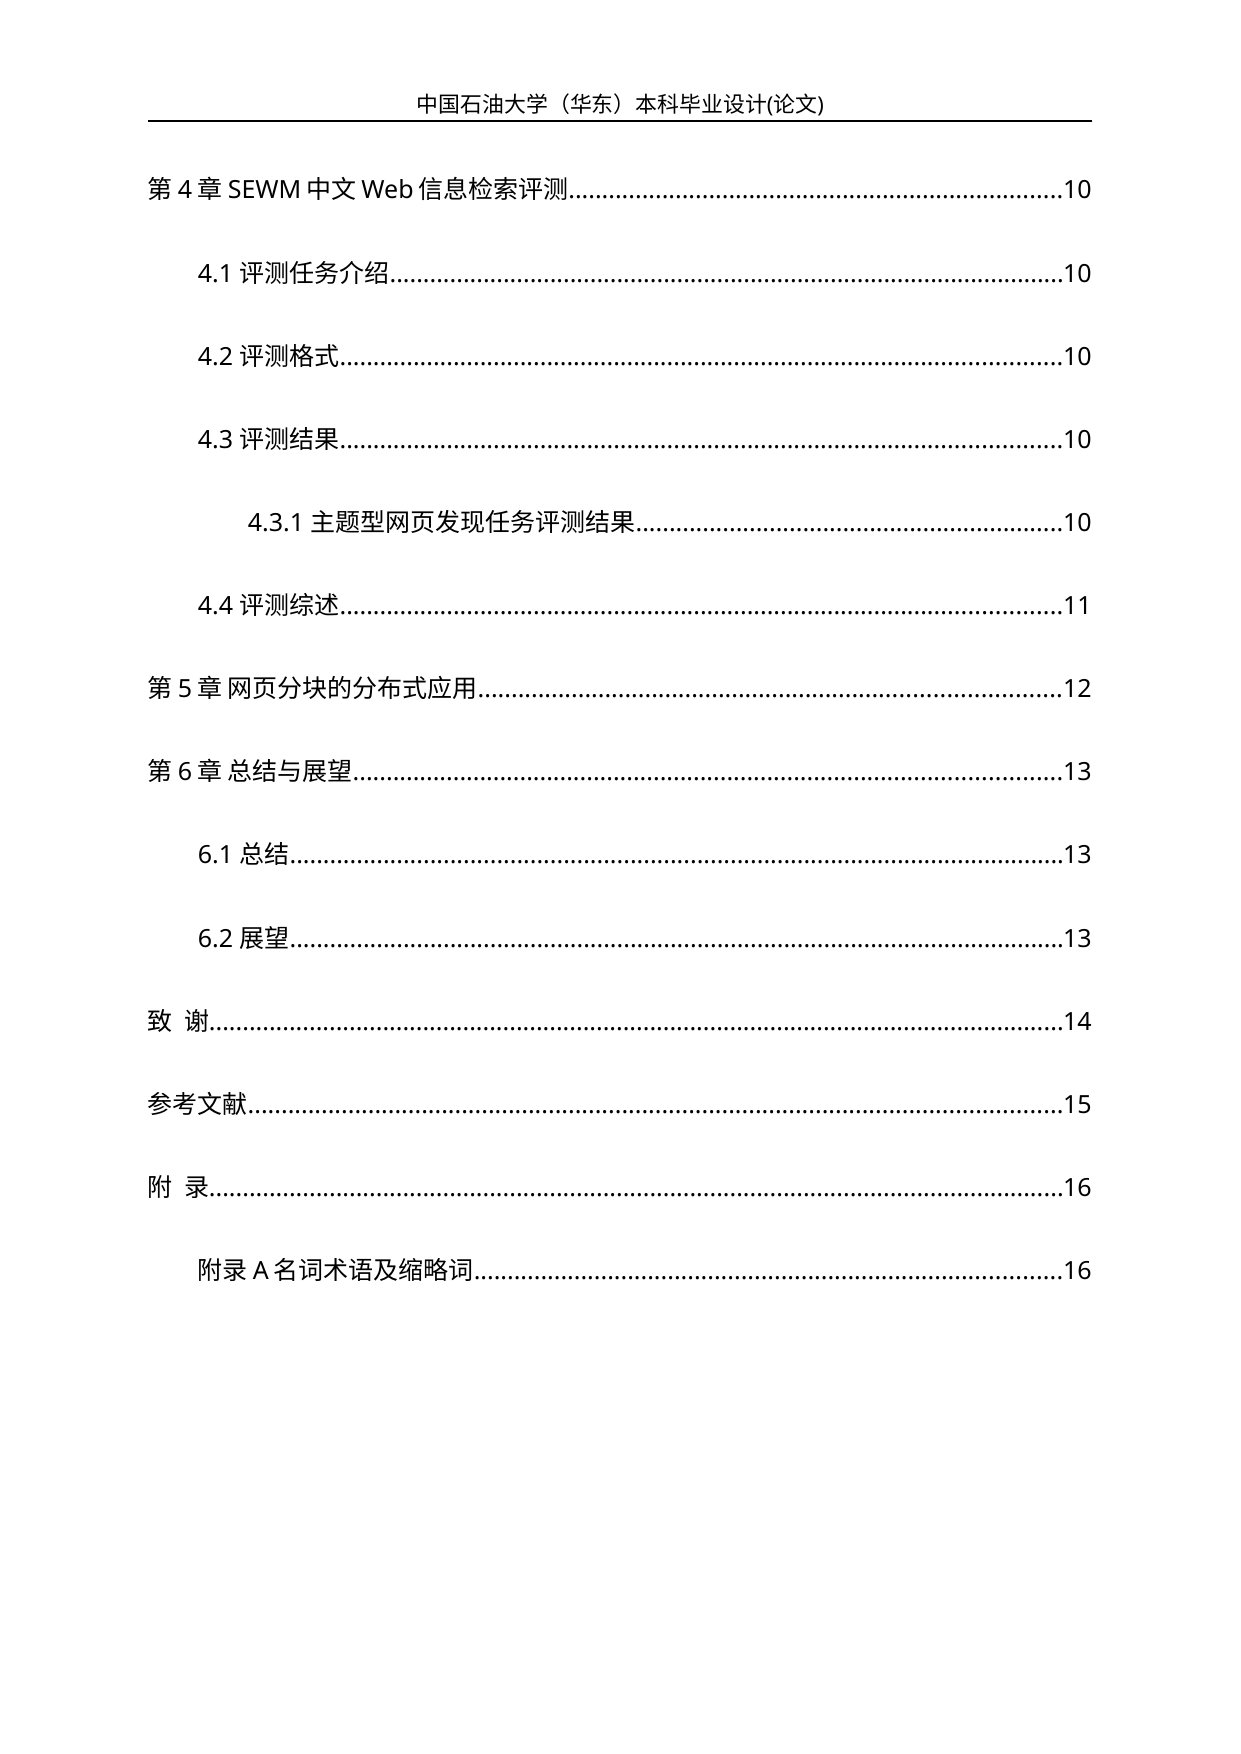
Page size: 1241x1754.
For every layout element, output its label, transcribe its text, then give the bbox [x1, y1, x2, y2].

text 致 谢 14 [148, 987, 1092, 1052]
text 6.1 总结 13 [198, 821, 1092, 886]
text 第6章 总结与展望 13 [148, 737, 1092, 802]
text 第5章 网页分块的分布式应用 12 [148, 654, 1092, 719]
text 附录A名词术语及缩略词 16 [198, 1236, 1092, 1301]
text 参考文献 15 [148, 1070, 1092, 1135]
text 4.3.1 主题型网页发现任务评测结果 10 [248, 488, 1092, 553]
text 附 录 16 [148, 1153, 1092, 1218]
text 6.2 展望 13 [198, 904, 1092, 969]
text 4.3 评测结果 10 [198, 405, 1092, 470]
text 第4章 SEWM中文Web信息检索评测 10 [148, 156, 1092, 221]
text 4.1 评测任务介绍 10 [198, 239, 1092, 304]
text 4.2 评测格式 10 [198, 322, 1092, 387]
text 4.4 评测综述 11 [198, 571, 1092, 636]
